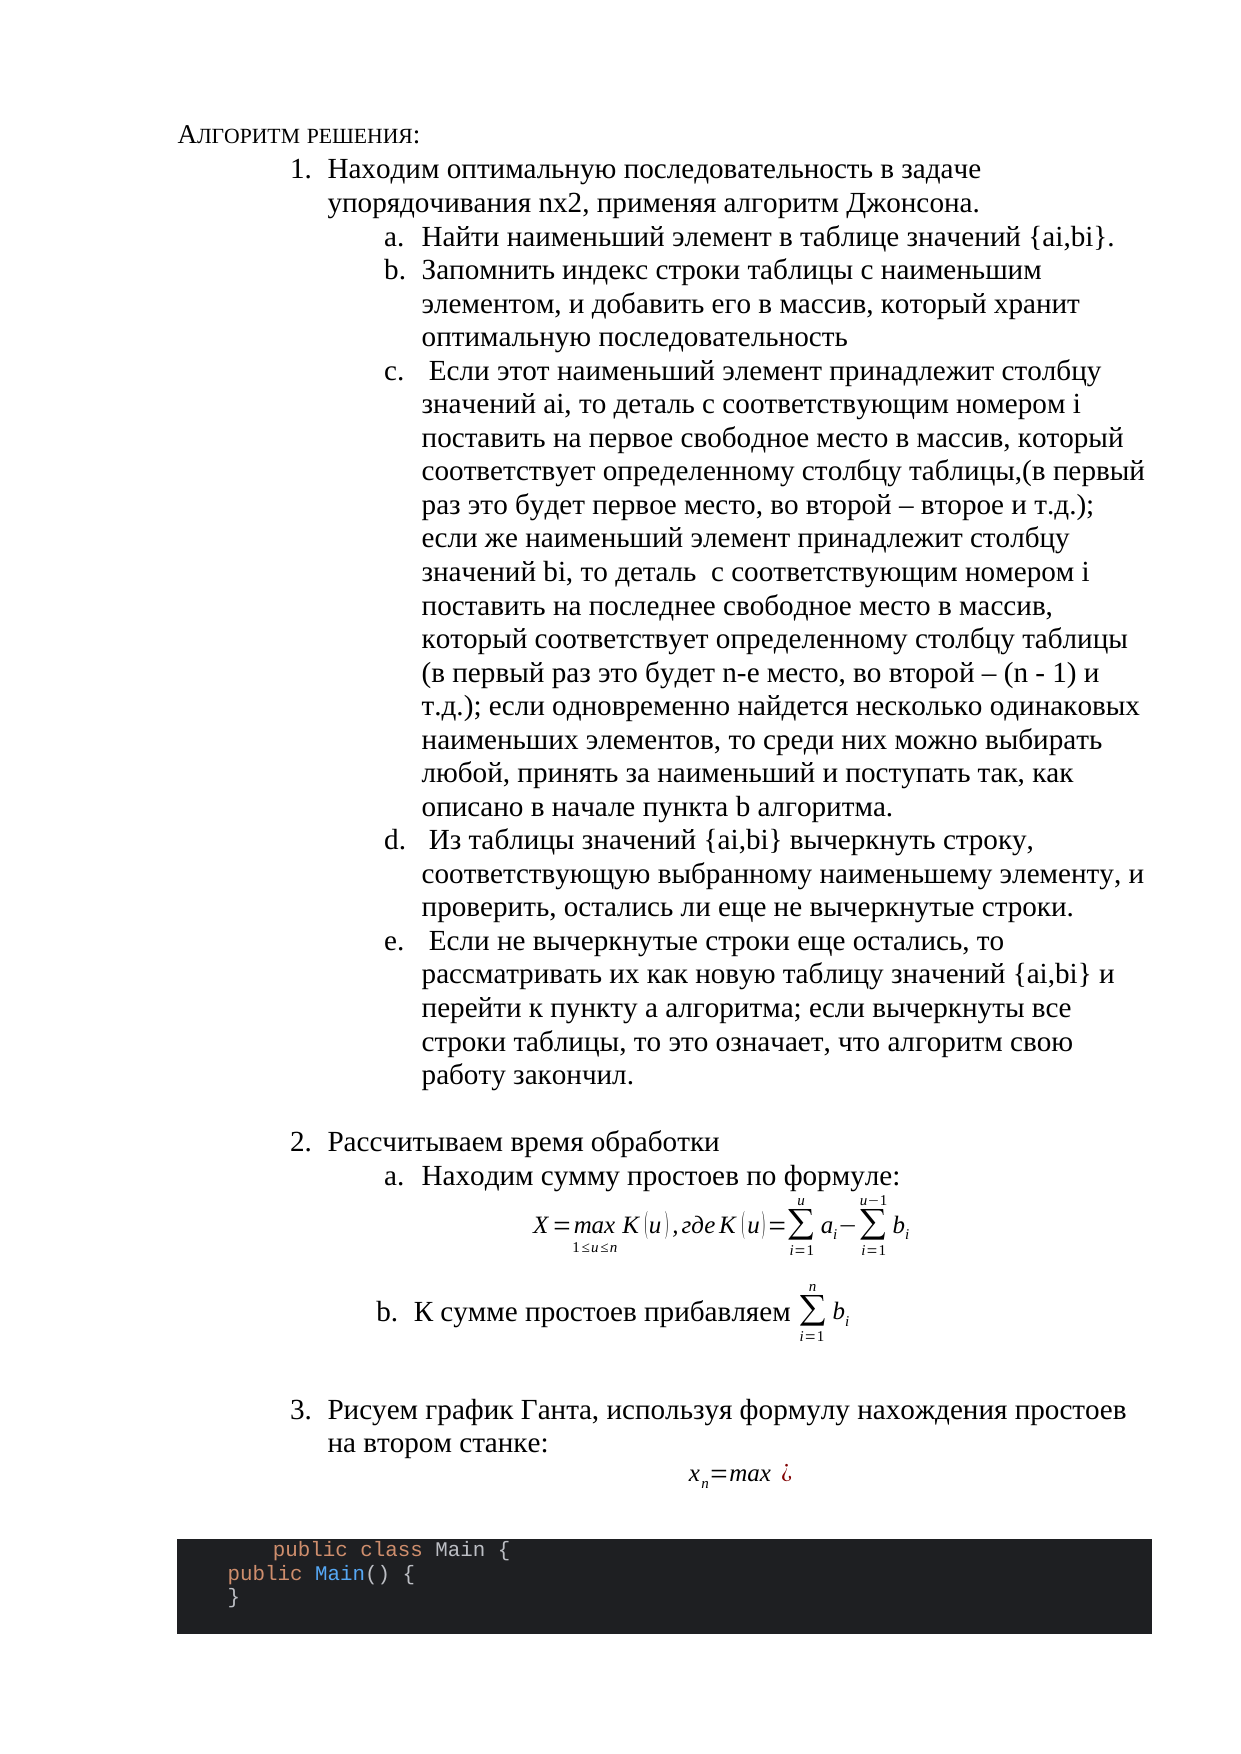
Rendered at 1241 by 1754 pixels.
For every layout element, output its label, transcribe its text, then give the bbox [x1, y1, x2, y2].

list К сумме простоев прибавляем [376, 1278, 1152, 1345]
list Находим оптимальную последовательность в задаче упорядочивания nx2, применяя алгоритм Джонсона. [290, 152, 1152, 219]
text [177, 1539, 1152, 1634]
list Рисуем график Ганта, используя формулу нахождения простоев на втором станке: [290, 1392, 1152, 1459]
subtitle Алгоритм решения: [177, 118, 1152, 149]
list Находим сумму простоев по формуле: [384, 1158, 1152, 1191]
list Если этот наименьший элемент принадлежит столбцу значений ai, то деталь с соответствующим номером i поставить на первое свободное место в массив, который соответствует определенному столбцу таблицы,(в первый раз это будет первое место, во второй – второе и т.д.); если же наименьший элемент принадлежит столбцу значений bi, то деталь с соответствующим номером i поставить на последнее свободное место в массив, который соответствует определенному столбцу таблицы (в первый раз это будет n-е место, во второй – (n - 1) и т.д.); если одновременно найдется несколько одинаковых наименьших элементов, то среди них можно выбирать любой, принять за наименьший и поступать так, как описано в начале пункта b алгоритма. [384, 353, 1152, 822]
list Если не вычеркнутые строки еще остались, то рассматривать их как новую таблицу значений {ai,bi} и перейти к пункту a алгоритма; если вычеркнуты все строки таблицы, то это означает, что алгоритм свою работу закончил. [384, 923, 1152, 1091]
list Рассчитываем время обработки [290, 1124, 1152, 1158]
list Из таблицы значений {ai,bi} вычеркнуть строку, соответствующую выбранному наименьшему элементу, и проверить, остались ли еще не вычеркнутые строки. [384, 822, 1152, 923]
list Запомнить индекс строки таблицы с наименьшим элементом, и добавить его в массив, который хранит оптимальную последовательность [384, 252, 1152, 353]
list Найти наименьший элемент в таблице значений {ai,bi}. [384, 219, 1152, 252]
